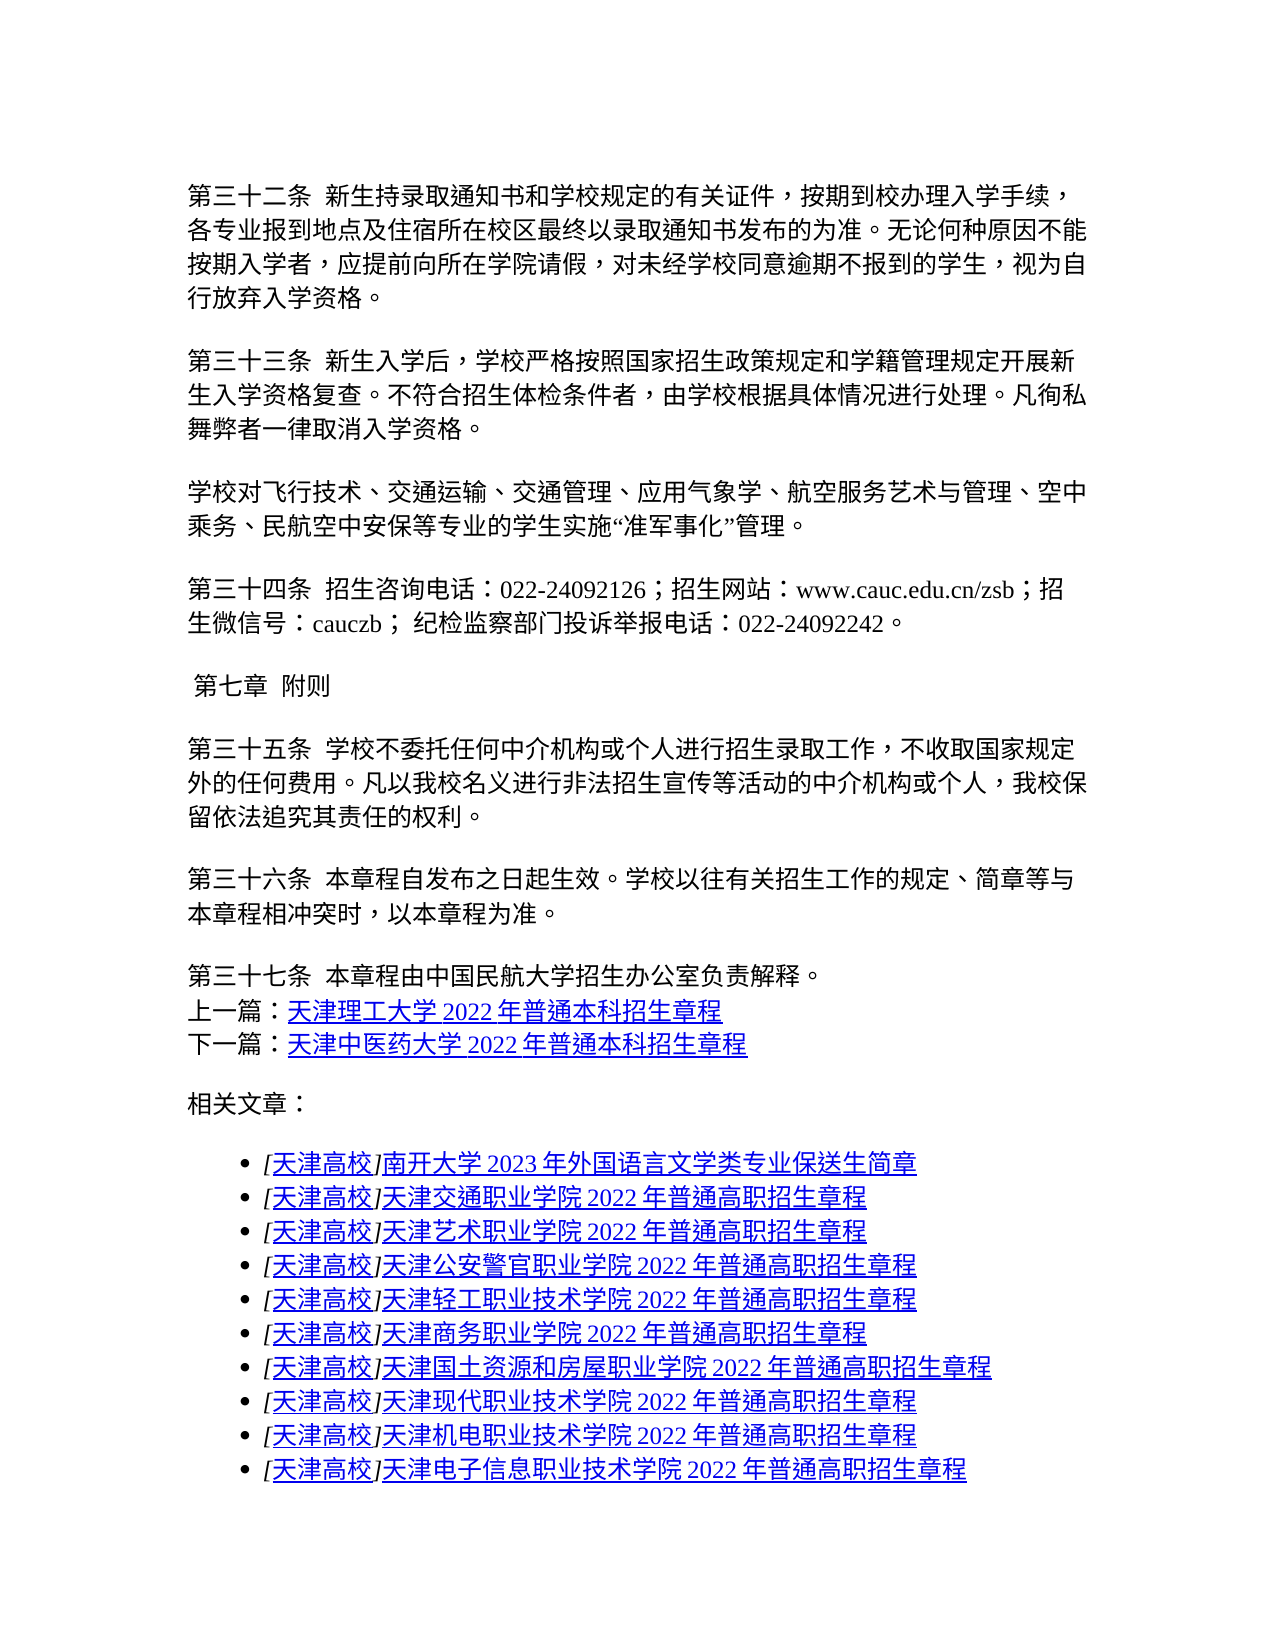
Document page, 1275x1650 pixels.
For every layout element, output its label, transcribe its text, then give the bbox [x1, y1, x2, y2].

list [天津高校]南开大学2023年外国语言文学类专业保送生简章 [241, 1145, 1087, 1179]
text 第三十二条 新生持录取通知书和学校规定的有关证件，按期到校办理入学手续，各专业报到地点及住宿所在校区最终以录取通知书发布的为准。无论何种原因不能按期入学者，应提前向所在学院请假，对未经学校同意逾期不报到的学生，视为自行放弃入学资格。 [187, 179, 1087, 315]
text 第三十四条 招生咨询电话：022-24092126；招生网站：www.cauc.edu.cn/zsb；招生微信号：cauczb； 纪检监察部门投诉举报电话：022-24092242。 [187, 572, 1087, 640]
list [天津高校]天津现代职业技术学院2022年普通高职招生章程 [241, 1384, 1087, 1418]
list [天津高校]天津交通职业学院2022年普通高职招生章程 [241, 1179, 1087, 1213]
list [天津高校]天津电子信息职业技术学院2022年普通高职招生章程 [241, 1452, 1087, 1486]
text 第三十五条 学校不委托任何中介机构或个人进行招生录取工作，不收取国家规定外的任何费用。凡以我校名义进行非法招生宣传等活动的中介机构或个人，我校保留依法追究其责任的权利。 [187, 731, 1087, 833]
list [天津高校]天津国土资源和房屋职业学院2022年普通高职招生章程 [241, 1350, 1087, 1384]
list [天津高校]天津商务职业学院2022年普通高职招生章程 [241, 1316, 1087, 1350]
text 第三十七条 本章程由中国民航大学招生办公室负责解释。 [187, 959, 1087, 993]
text 第三十三条 新生入学后，学校严格按照国家招生政策规定和学籍管理规定开展新生入学资格复查。不符合招生体检条件者，由学校根据具体情况进行处理。凡徇私舞弊者一律取消入学资格。 [187, 344, 1087, 446]
text 第七章 附则 [187, 668, 1087, 702]
list [天津高校]天津轻工职业技术学院2022年普通高职招生章程 [241, 1282, 1087, 1316]
text 学校对飞行技术、交通运输、交通管理、应用气象学、航空服务艺术与管理、空中乘务、民航空中安保等专业的学生实施“准军事化”管理。 [187, 475, 1087, 543]
text 第三十六条 本章程自发布之日起生效。学校以往有关招生工作的规定、简章等与本章程相冲突时，以本章程为准。 [187, 862, 1087, 930]
list [天津高校]天津公安警官职业学院2022年普通高职招生章程 [241, 1247, 1087, 1282]
list [天津高校]天津机电职业技术学院2022年普通高职招生章程 [241, 1418, 1087, 1452]
list [天津高校]天津艺术职业学院2022年普通高职招生章程 [241, 1213, 1087, 1247]
text 相关文章： [187, 1086, 1087, 1120]
text 上一篇：天津理工大学2022年普通本科招生章程 下一篇：天津中医药大学2022年普通本科招生章程 [187, 993, 1087, 1061]
